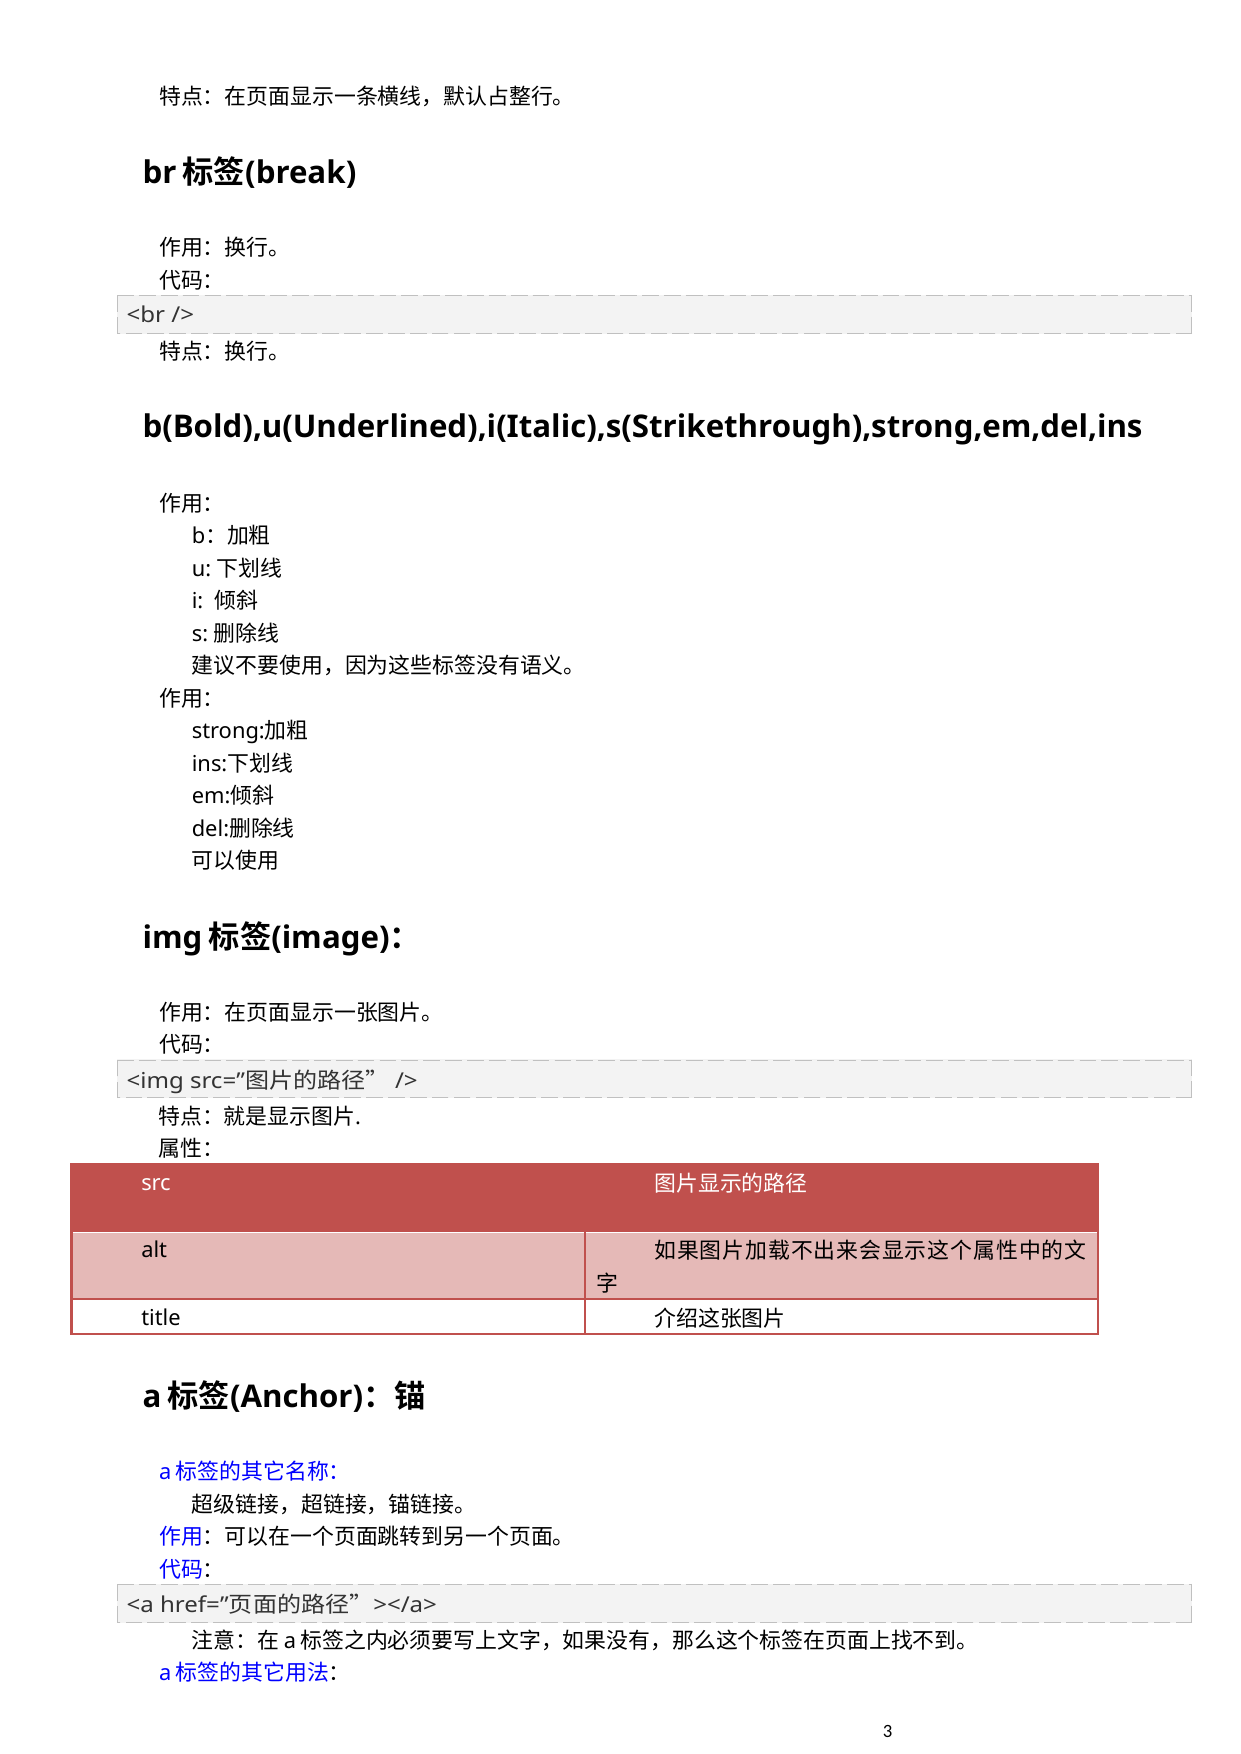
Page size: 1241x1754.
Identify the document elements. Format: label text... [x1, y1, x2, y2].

list <a href=”页面的路径”></a> [117, 1584, 1192, 1623]
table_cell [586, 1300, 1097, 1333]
text 特点：就是显示图片. [83, 1098, 1183, 1131]
text 作用： [83, 485, 1183, 518]
subtitle br标签(break) [142, 138, 1183, 203]
text 超级链接，超链接，锚链接。 [83, 1486, 1183, 1519]
text em:倾斜 [83, 778, 1183, 810]
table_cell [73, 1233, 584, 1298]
text 特点：在页面显示一条横线，默认占整行。 [83, 78, 1183, 111]
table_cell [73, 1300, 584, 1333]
text 建议不要使用，因为这些标签没有语义。 [83, 648, 1183, 680]
text s: 删除线 [83, 615, 1183, 648]
subtitle img标签(image)： [142, 902, 1183, 967]
text del:删除线 [83, 810, 1183, 843]
list <br /> [117, 295, 1192, 334]
text strong:加粗 [83, 713, 1183, 745]
text 注意：在a标签之内必须要写上文字，如果没有，那么这个标签在页面上找不到。 [83, 1623, 1183, 1655]
text 代码： [83, 1551, 1183, 1584]
subtitle a标签(Anchor)：锚 [142, 1362, 1183, 1427]
text u: 下划线 [83, 550, 1183, 583]
text 代码： [83, 1027, 1183, 1059]
text 作用：换行。 [83, 230, 1183, 262]
subtitle b(Bold),u(Underlined),i(Italic),s(Strikethrough),strong,em,del,ins [142, 393, 1183, 458]
text i: 倾斜 [83, 583, 1183, 615]
list <img src=”图片的路径” /> [117, 1059, 1192, 1098]
text 作用： [83, 680, 1183, 713]
text 可以使用 [83, 843, 1183, 875]
text ins:下划线 [83, 745, 1183, 778]
text 作用：可以在一个页面跳转到另一个页面。 [83, 1519, 1183, 1551]
text 代码： [83, 262, 1183, 295]
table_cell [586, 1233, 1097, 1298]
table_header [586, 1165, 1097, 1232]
text b：加粗 [83, 518, 1183, 550]
text 属性： [83, 1131, 1183, 1163]
text 作用：在页面显示一张图片。 [83, 994, 1183, 1027]
text 特点：换行。 [83, 334, 1183, 366]
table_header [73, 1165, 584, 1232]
text a标签的其它名称： [83, 1454, 1183, 1486]
text a标签的其它用法： [83, 1655, 1183, 1688]
